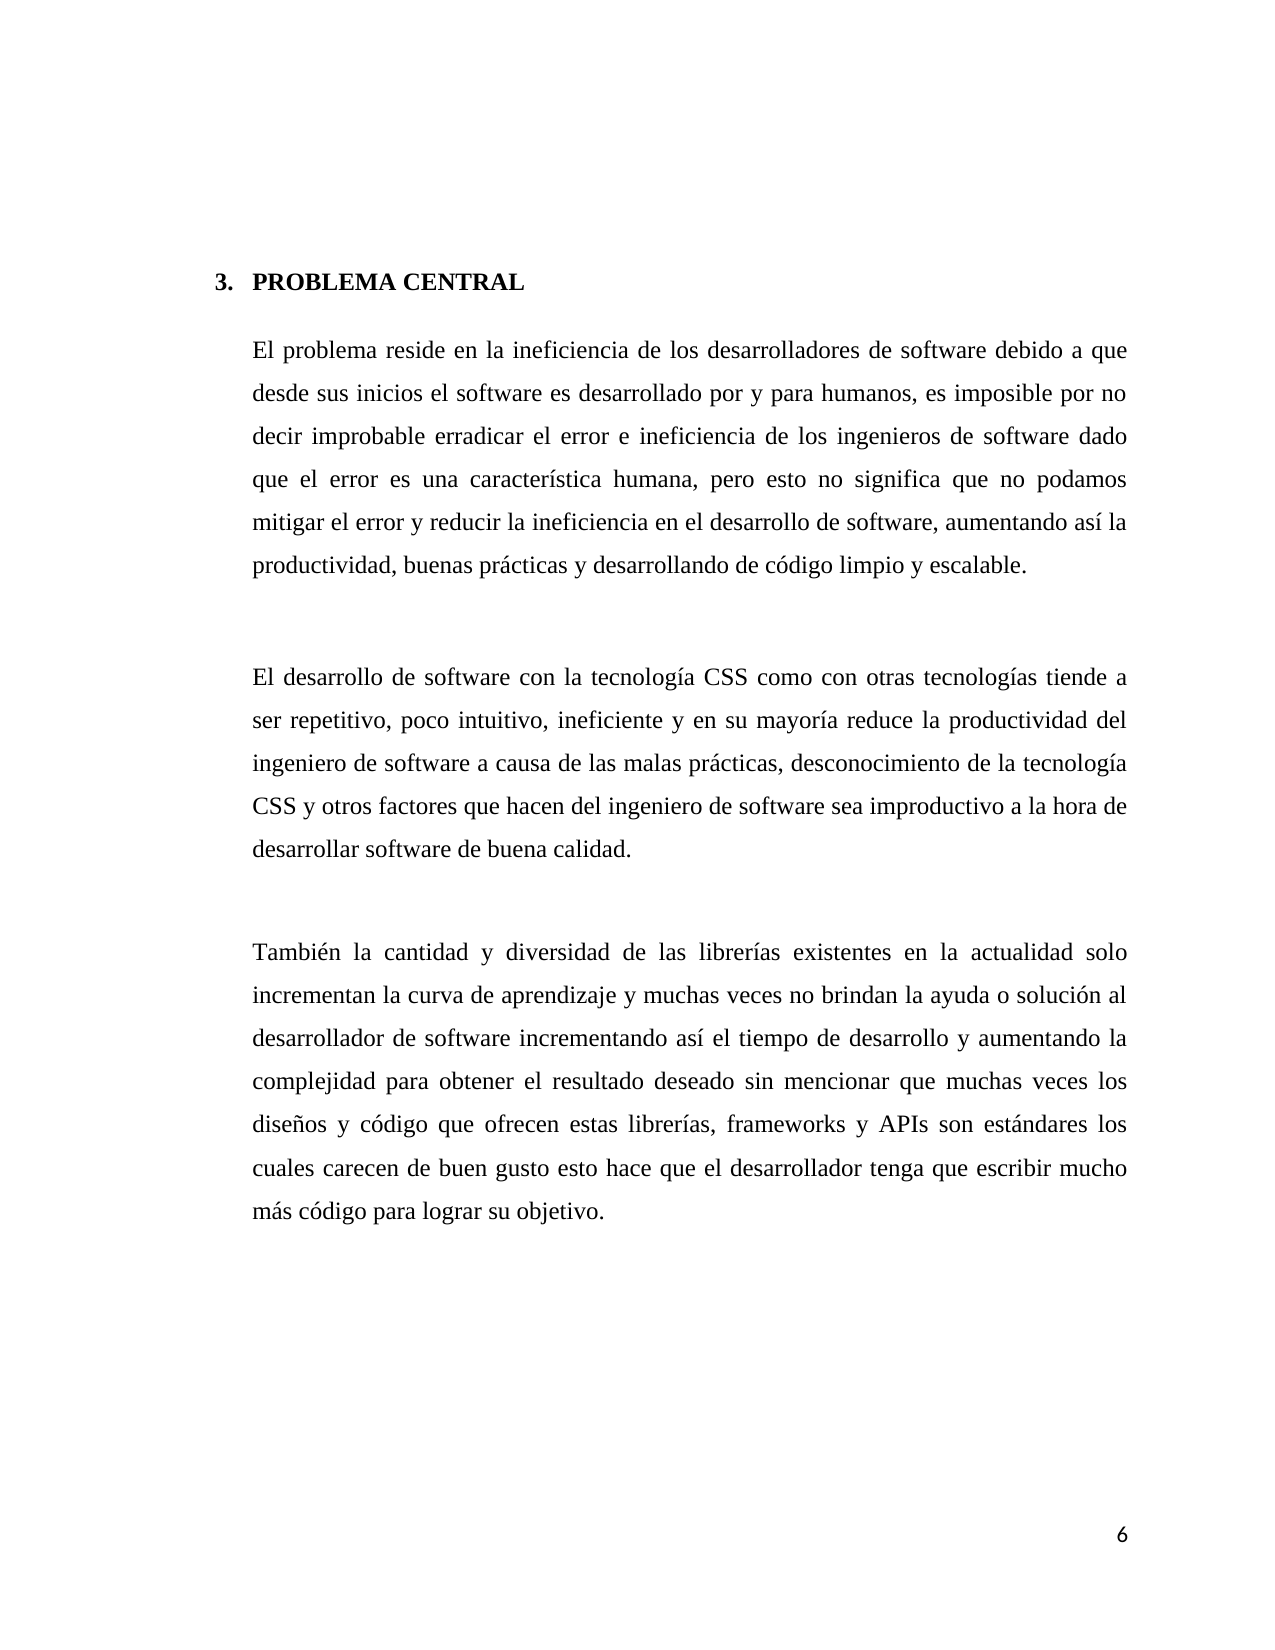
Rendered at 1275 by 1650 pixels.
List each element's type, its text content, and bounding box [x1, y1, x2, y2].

text El desarrollo de software con la tecnología CSS como con otras tecnologías tiende a ser repetitivo, poco intuitivo, ineficiente y en su mayoría reduce la productividad del ingeniero de software a causa de las malas prácticas, desconocimiento de la tecnología CSS y otros factores que hacen del ingeniero de software sea improductivo a la hora de desarrollar software de buena calidad. [252, 662, 1128, 863]
text También la cantidad y diversidad de las librerías existentes en la actualidad solo incrementan la curva de aprendizaje y muchas veces no brindan la ayuda o solución al desarrollador de software incrementando así el tiempo de desarrollo y aumentando la complejidad para obtener el resultado deseado sin mencionar que muchas veces los diseños y código que ofrecen estas librerías, frameworks y APIs son estándares los cuales carecen de buen gusto esto hace que el desarrollador tenga que escribir mucho más código para lograr su objetivo. [252, 937, 1128, 1224]
text El problema reside en la ineficiencia de los desarrolladores de software debido a que desde sus inicios el software es desarrollado por y para humanos, es imposible por no decir improbable erradicar el error e ineficiencia de los ingenieros de software dado que el error es una característica humana, pero esto no significa que no podamos mitigar el error y reducir la ineficiencia en el desarrollo de software, aumentando así la productividad, buenas prácticas y desarrollando de código limpio y escalable. [252, 335, 1128, 579]
list PROBLEMA CENTRAL [214, 267, 1128, 295]
